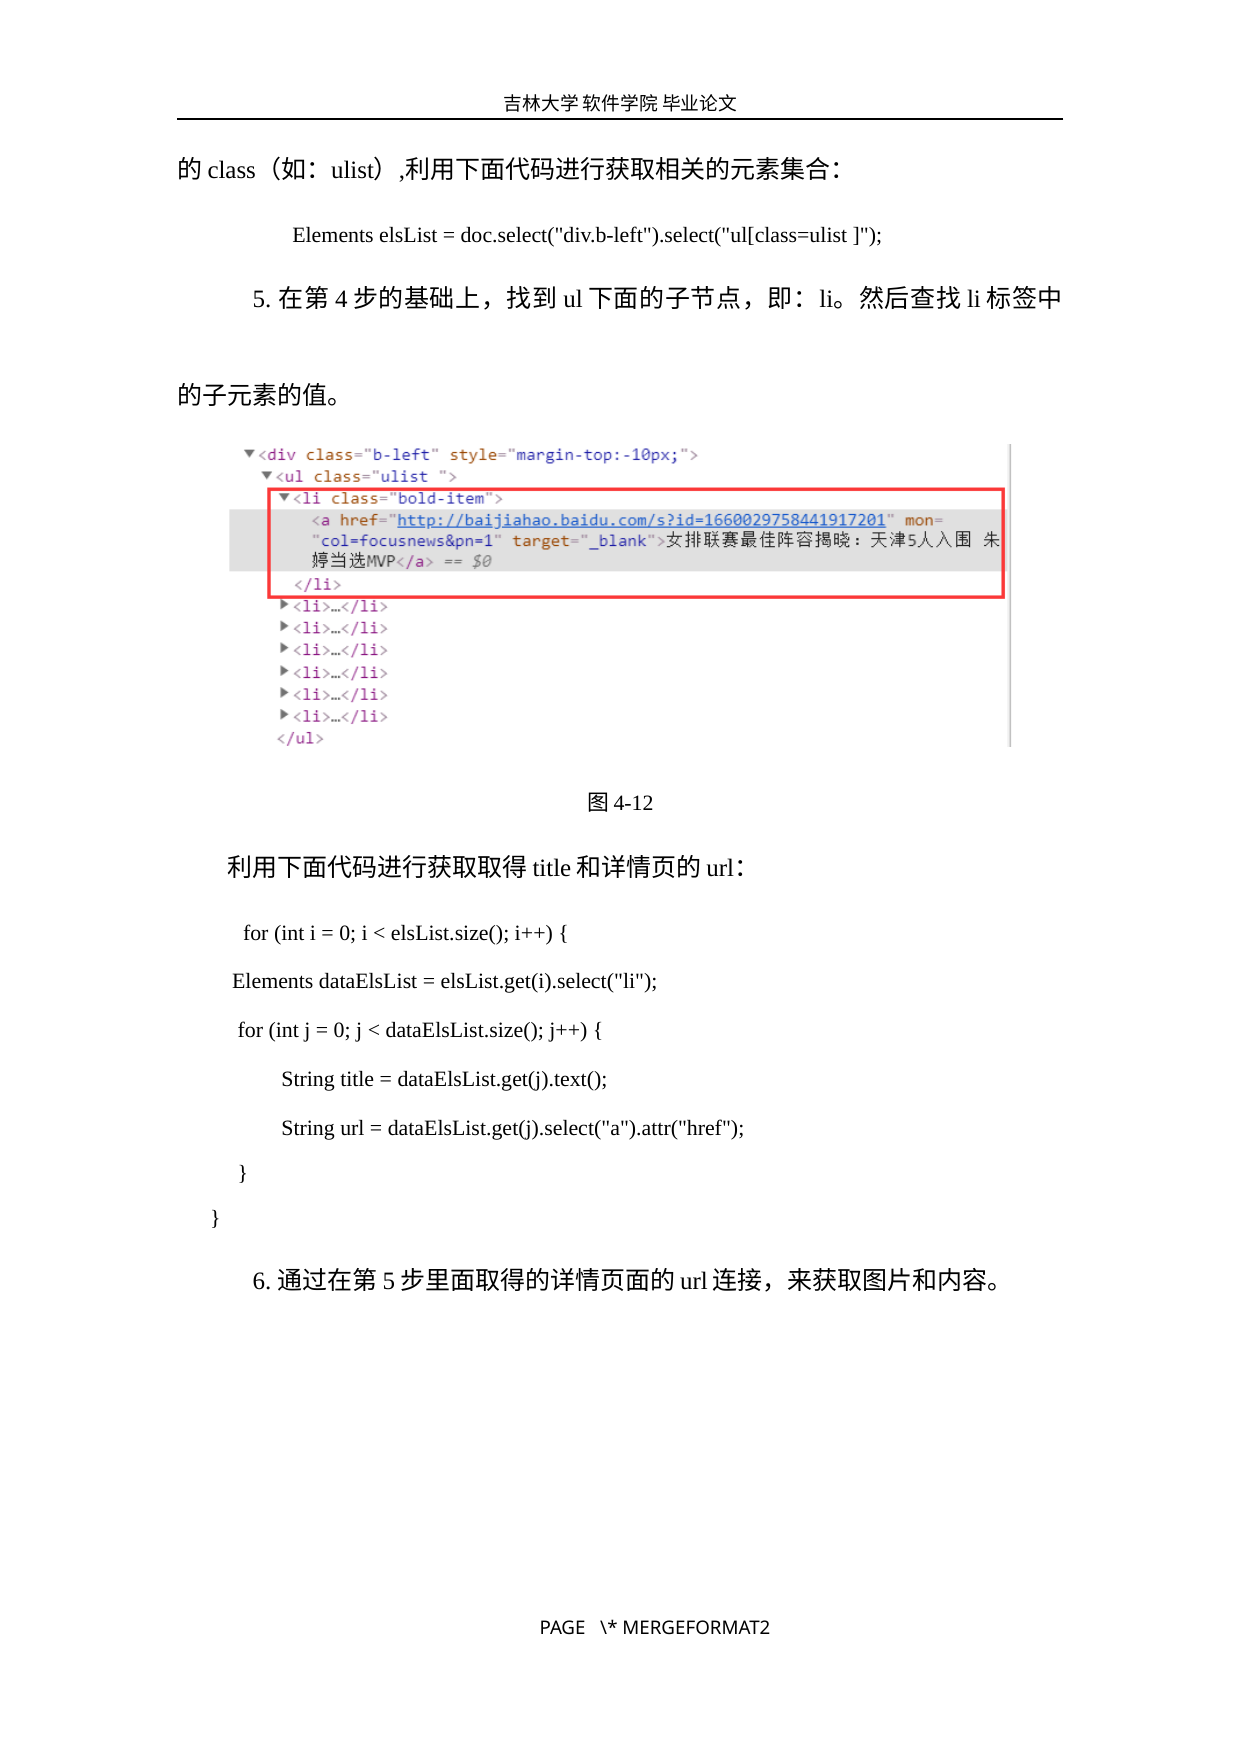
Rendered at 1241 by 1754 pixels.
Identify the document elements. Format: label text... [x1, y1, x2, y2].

text 图4-12 [177, 784, 1063, 817]
text } [177, 1201, 1063, 1233]
text Elements elsList = doc.select("div.b-left").select("ul[class=ulist ]"); [177, 219, 1063, 251]
text for (int i = 0; i < elsList.size(); i++) { Elements dataElsList = elsList.get(i).select("li"); for (int j = 0; j < dataElsList.size(); j++) { String title = dataElsList.get(j).text(); String url = dataElsList.get(j).select("a").attr("href"); [177, 916, 1063, 1143]
text 5. 在第4步的基础上，找到ul下面的子节点，即：li。然后查找li标签中的子元素的值。 [177, 264, 1063, 426]
text } [177, 1156, 1063, 1188]
text 利用下面代码进行获取取得title和详情页的url： [177, 833, 1063, 898]
text 6. 通过在第5步里面取得的详情页面的url连接，来获取图片和内容。 [177, 1246, 1063, 1311]
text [177, 136, 1063, 201]
picture [229, 444, 1012, 747]
